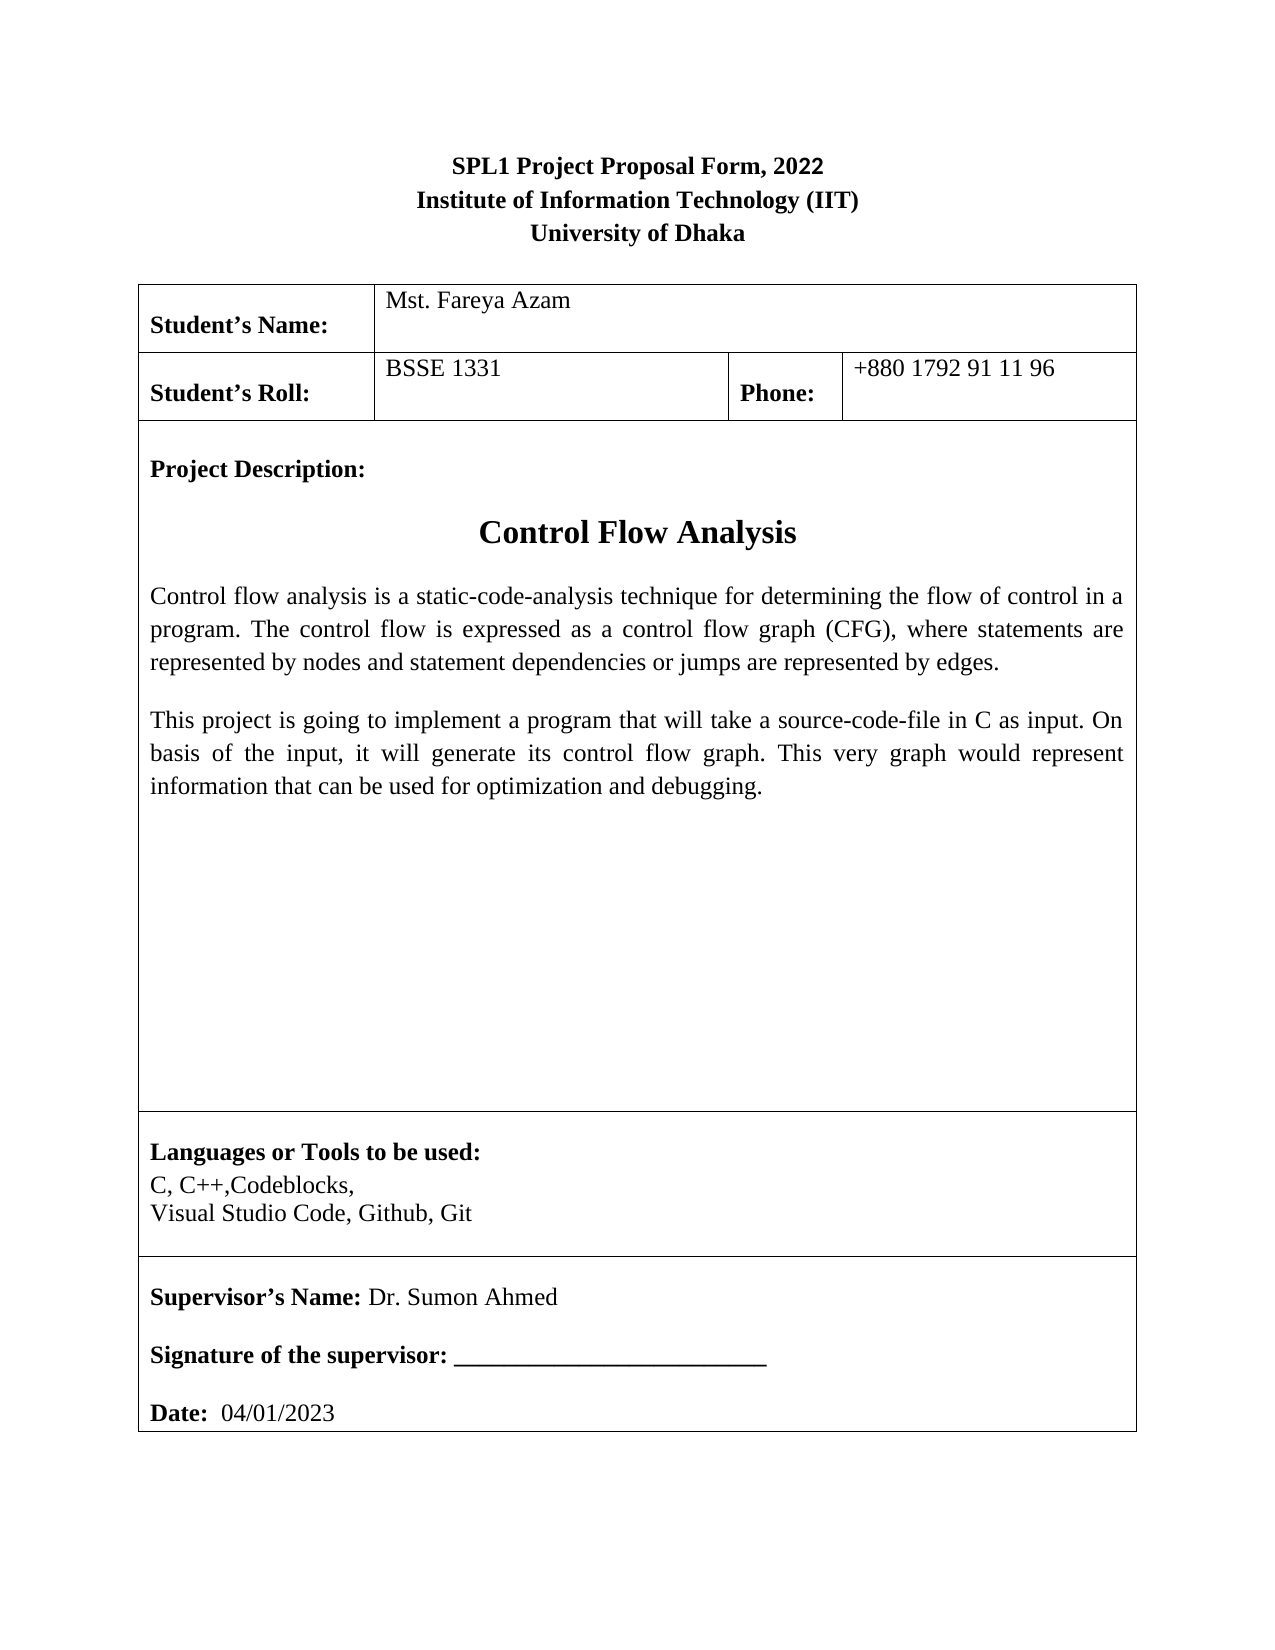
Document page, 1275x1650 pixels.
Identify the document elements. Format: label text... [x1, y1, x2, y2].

table_cell Languages or Tools to be used: C, C++,Codeblocks, Visual Studio Code, Github, Git [139, 1112, 1136, 1256]
table_cell +880 1792 91 11 96 [843, 353, 1136, 420]
text Institute of Information Technology (IIT) [150, 185, 1125, 214]
table_cell Student’s Roll: [139, 353, 374, 420]
table_cell Supervisor’s Name: Dr. Sumon Ahmed Signature of the supervisor: _________________________ Date: 04/01/2023 [139, 1257, 1136, 1431]
text SPL1 Project Proposal Form, 2022 [150, 150, 1125, 181]
table_header Mst. Fareya Azam [375, 285, 1136, 352]
text University of Dhaka [150, 218, 1125, 247]
table_header Student’s Name: [139, 285, 374, 352]
table_cell Project Description: Control Flow Analysis Control flow analysis is a static-code-analysis technique for determining the flow of control in a program. The control flow is expressed as a control flow graph (CFG), where statements are represented by nodes and statement dependencies or jumps are represented by edges. This project is going to implement a program that will take a source-code-file in C as input. On basis of the input, it will generate its control flow graph. This very graph would represent information that can be used for optimization and debugging. [139, 421, 1136, 1111]
table_cell BSSE 1331 [375, 353, 728, 420]
table_cell Phone: [729, 353, 842, 420]
